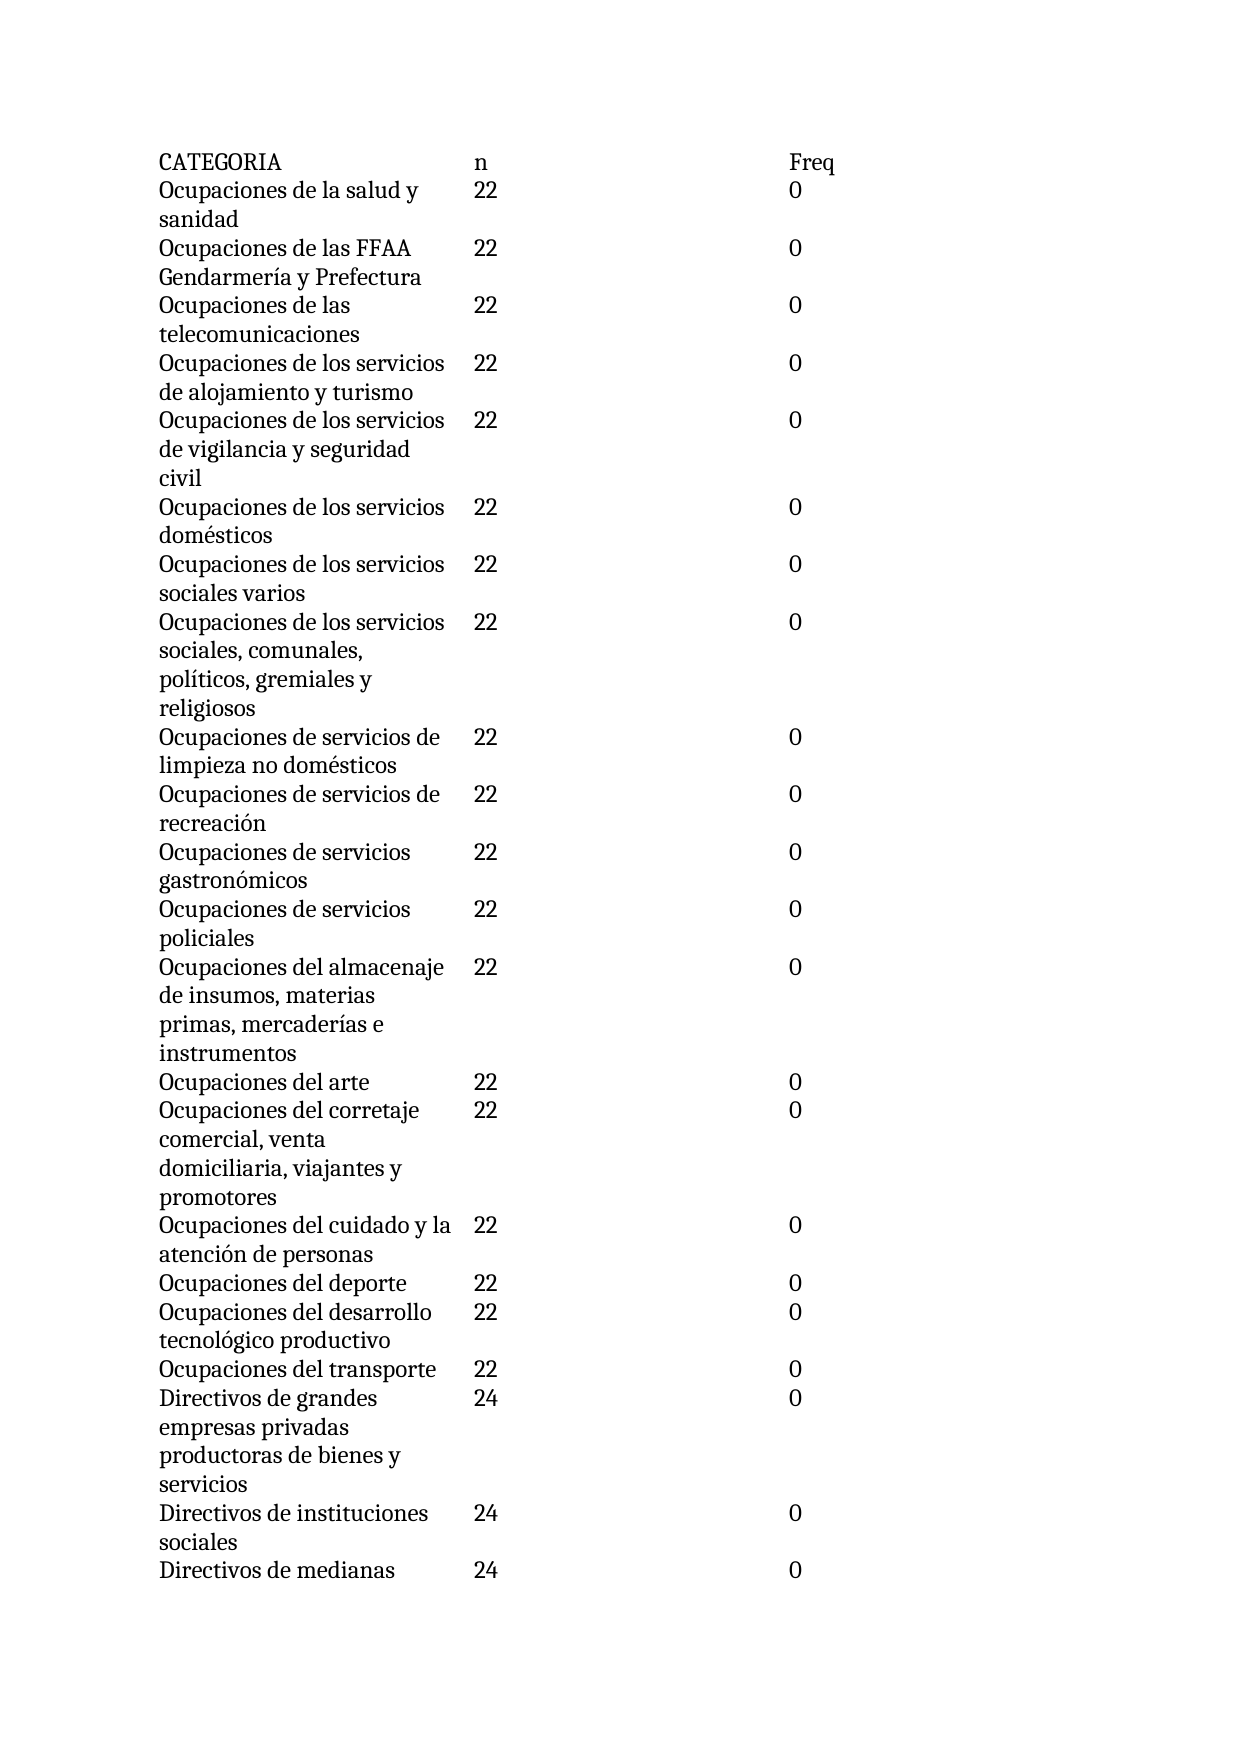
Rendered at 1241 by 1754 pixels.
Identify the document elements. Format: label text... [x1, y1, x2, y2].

table_cell 0 [778, 1298, 1093, 1355]
table_cell 0 [778, 176, 1093, 234]
table_cell Ocupaciones de las FFAA Gendarmería y Prefectura [148, 234, 463, 291]
table_cell Ocupaciones del deporte [148, 1269, 463, 1298]
table_cell Ocupaciones de las telecomunicaciones [148, 291, 463, 349]
table_cell 22 [463, 234, 778, 291]
table_cell 22 [463, 780, 778, 838]
table_cell 0 [778, 838, 1093, 895]
table_cell Ocupaciones de la salud y sanidad [148, 176, 463, 234]
table_cell 0 [778, 895, 1093, 953]
table_cell 0 [778, 406, 1093, 493]
table_cell 0 [778, 291, 1093, 349]
table_cell 22 [463, 1355, 778, 1384]
table_cell 0 [778, 1355, 1093, 1384]
table_cell 0 [778, 1384, 1093, 1499]
table_cell 22 [463, 895, 778, 953]
table_cell 22 [463, 550, 778, 608]
table_cell 24 [463, 1384, 778, 1499]
table_cell 0 [778, 493, 1093, 550]
table_cell 22 [463, 838, 778, 895]
table_cell Ocupaciones de los servicios de vigilancia y seguridad civil [148, 406, 463, 493]
table_cell Directivos de instituciones sociales [148, 1499, 463, 1556]
table_cell 22 [463, 349, 778, 406]
table_cell 22 [463, 1211, 778, 1269]
table_cell 0 [778, 780, 1093, 838]
table_cell 24 [463, 1499, 778, 1556]
table_cell 22 [463, 1269, 778, 1298]
table_cell 0 [778, 1499, 1093, 1556]
table_header CATEGORIA [148, 148, 463, 176]
table_cell Ocupaciones del transporte [148, 1355, 463, 1384]
table_cell 22 [463, 1096, 778, 1211]
table_cell 0 [778, 1096, 1093, 1211]
table_cell 22 [463, 406, 778, 493]
table_cell 22 [463, 493, 778, 550]
table_cell 0 [778, 349, 1093, 406]
table_cell 24 [463, 1556, 778, 1585]
table_cell Ocupaciones del desarrollo tecnológico productivo [148, 1298, 463, 1355]
table_cell 22 [463, 291, 778, 349]
table_header n [463, 148, 778, 176]
table_cell Ocupaciones de servicios de recreación [148, 780, 463, 838]
table_cell Directivos de grandes empresas privadas productoras de bienes y servicios [148, 1384, 463, 1499]
table_cell 0 [778, 608, 1093, 723]
table_cell 22 [463, 1298, 778, 1355]
table_cell Ocupaciones de servicios policiales [148, 895, 463, 953]
table_cell 0 [778, 1068, 1093, 1096]
table_cell 0 [778, 1211, 1093, 1269]
table_cell 0 [778, 1269, 1093, 1298]
table_cell Ocupaciones del cuidado y la atención de personas [148, 1211, 463, 1269]
table_cell Ocupaciones de los servicios sociales varios [148, 550, 463, 608]
table_cell 22 [463, 1068, 778, 1096]
table_cell 22 [463, 723, 778, 780]
table_cell Ocupaciones de los servicios sociales, comunales, políticos, gremiales y religiosos [148, 608, 463, 723]
table_cell 0 [778, 953, 1093, 1068]
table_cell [148, 1556, 463, 1585]
table_cell Ocupaciones de los servicios de alojamiento y turismo [148, 349, 463, 406]
table_cell Ocupaciones del almacenaje de insumos, materias primas, mercaderías e instrumentos [148, 953, 463, 1068]
table_cell 22 [463, 953, 778, 1068]
table_cell 0 [778, 723, 1093, 780]
table_cell Ocupaciones del arte [148, 1068, 463, 1096]
table_cell Ocupaciones de los servicios domésticos [148, 493, 463, 550]
table_cell 0 [778, 550, 1093, 608]
table_cell Ocupaciones del corretaje comercial, venta domiciliaria, viajantes y promotores [148, 1096, 463, 1211]
table_cell 22 [463, 608, 778, 723]
table_cell Ocupaciones de servicios de limpieza no domésticos [148, 723, 463, 780]
table_cell 22 [463, 176, 778, 234]
table_cell Ocupaciones de servicios gastronómicos [148, 838, 463, 895]
table_cell 0 [778, 234, 1093, 291]
table_header Freq [778, 148, 1093, 176]
table_cell 0 [778, 1556, 1093, 1585]
